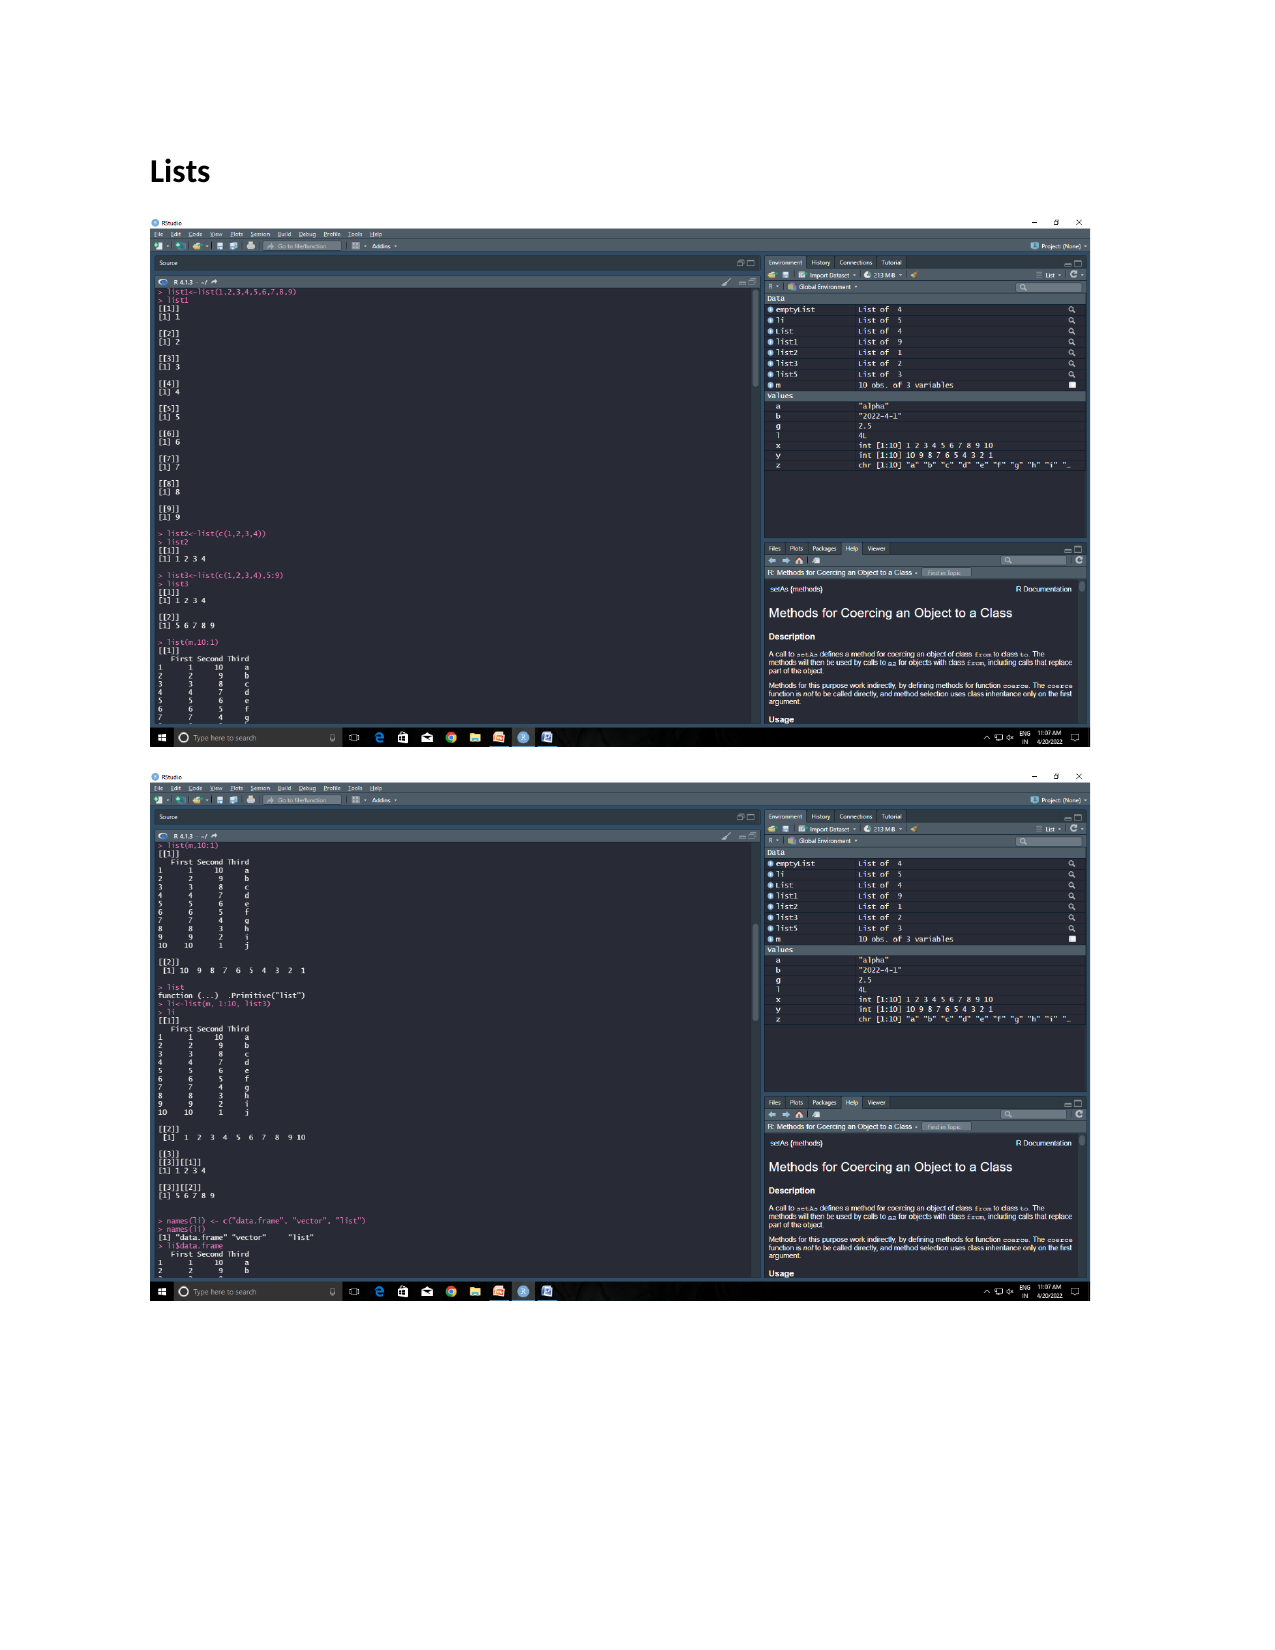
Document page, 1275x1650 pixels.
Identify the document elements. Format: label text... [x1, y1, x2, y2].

picture [150, 771, 1091, 1301]
picture [150, 217, 1091, 747]
text Lists [150, 150, 1125, 191]
